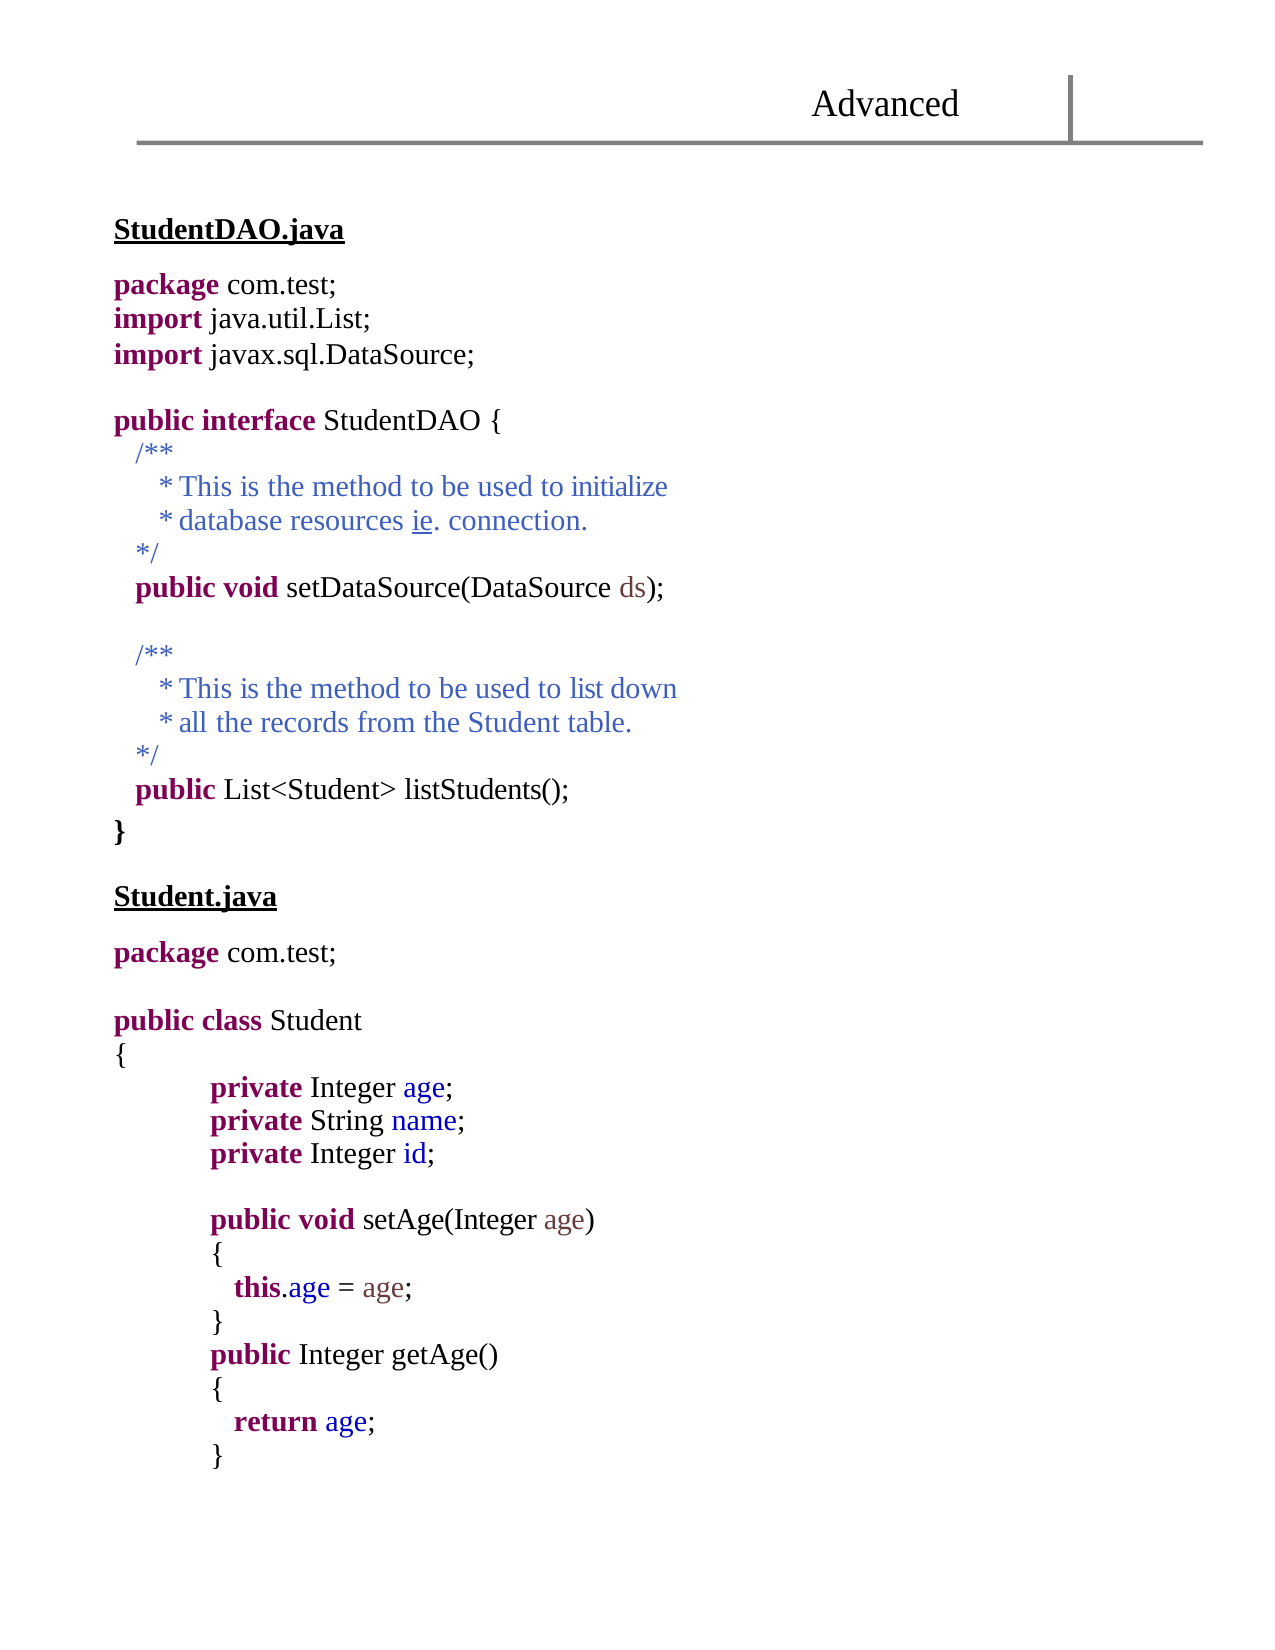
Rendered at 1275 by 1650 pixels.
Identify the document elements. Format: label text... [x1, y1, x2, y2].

text { [210, 1371, 1248, 1405]
list all the records from the Student table. [158, 705, 1248, 739]
text */ [135, 739, 1248, 772]
list database resources ie. connection. [158, 503, 1248, 537]
text /** [135, 437, 1248, 470]
text public interface StudentDAO { [113, 403, 1248, 437]
text { [113, 1037, 1248, 1071]
text import java.util.List; [113, 302, 1248, 336]
list This is the method to be used to initialize [158, 470, 1248, 503]
text this.age = age; [234, 1270, 1248, 1304]
text private Integer age; private String name; private Integer id; [210, 1071, 467, 1170]
text /** [135, 638, 1248, 672]
text */ [135, 537, 1248, 570]
subtitle } [113, 813, 1248, 848]
text public class Student [113, 1003, 1248, 1037]
text } [210, 1438, 1248, 1472]
text package com.test; [113, 268, 1248, 302]
text public void setAge(Integer age) [210, 1202, 1248, 1236]
text { [210, 1236, 1248, 1270]
subtitle StudentDAO.java [113, 211, 1248, 246]
text public List<Student> listStudents(); [135, 772, 1248, 806]
text } [210, 1304, 1248, 1338]
text import javax.sql.DataSource; [113, 336, 1248, 371]
text public void setDataSource(DataSource ds); [135, 570, 1248, 604]
list This is the method to be used to list down [158, 672, 1248, 705]
text return age; [234, 1405, 1248, 1438]
text Student.java package com.test; [113, 878, 380, 969]
text public Integer getAge() [210, 1338, 1248, 1371]
